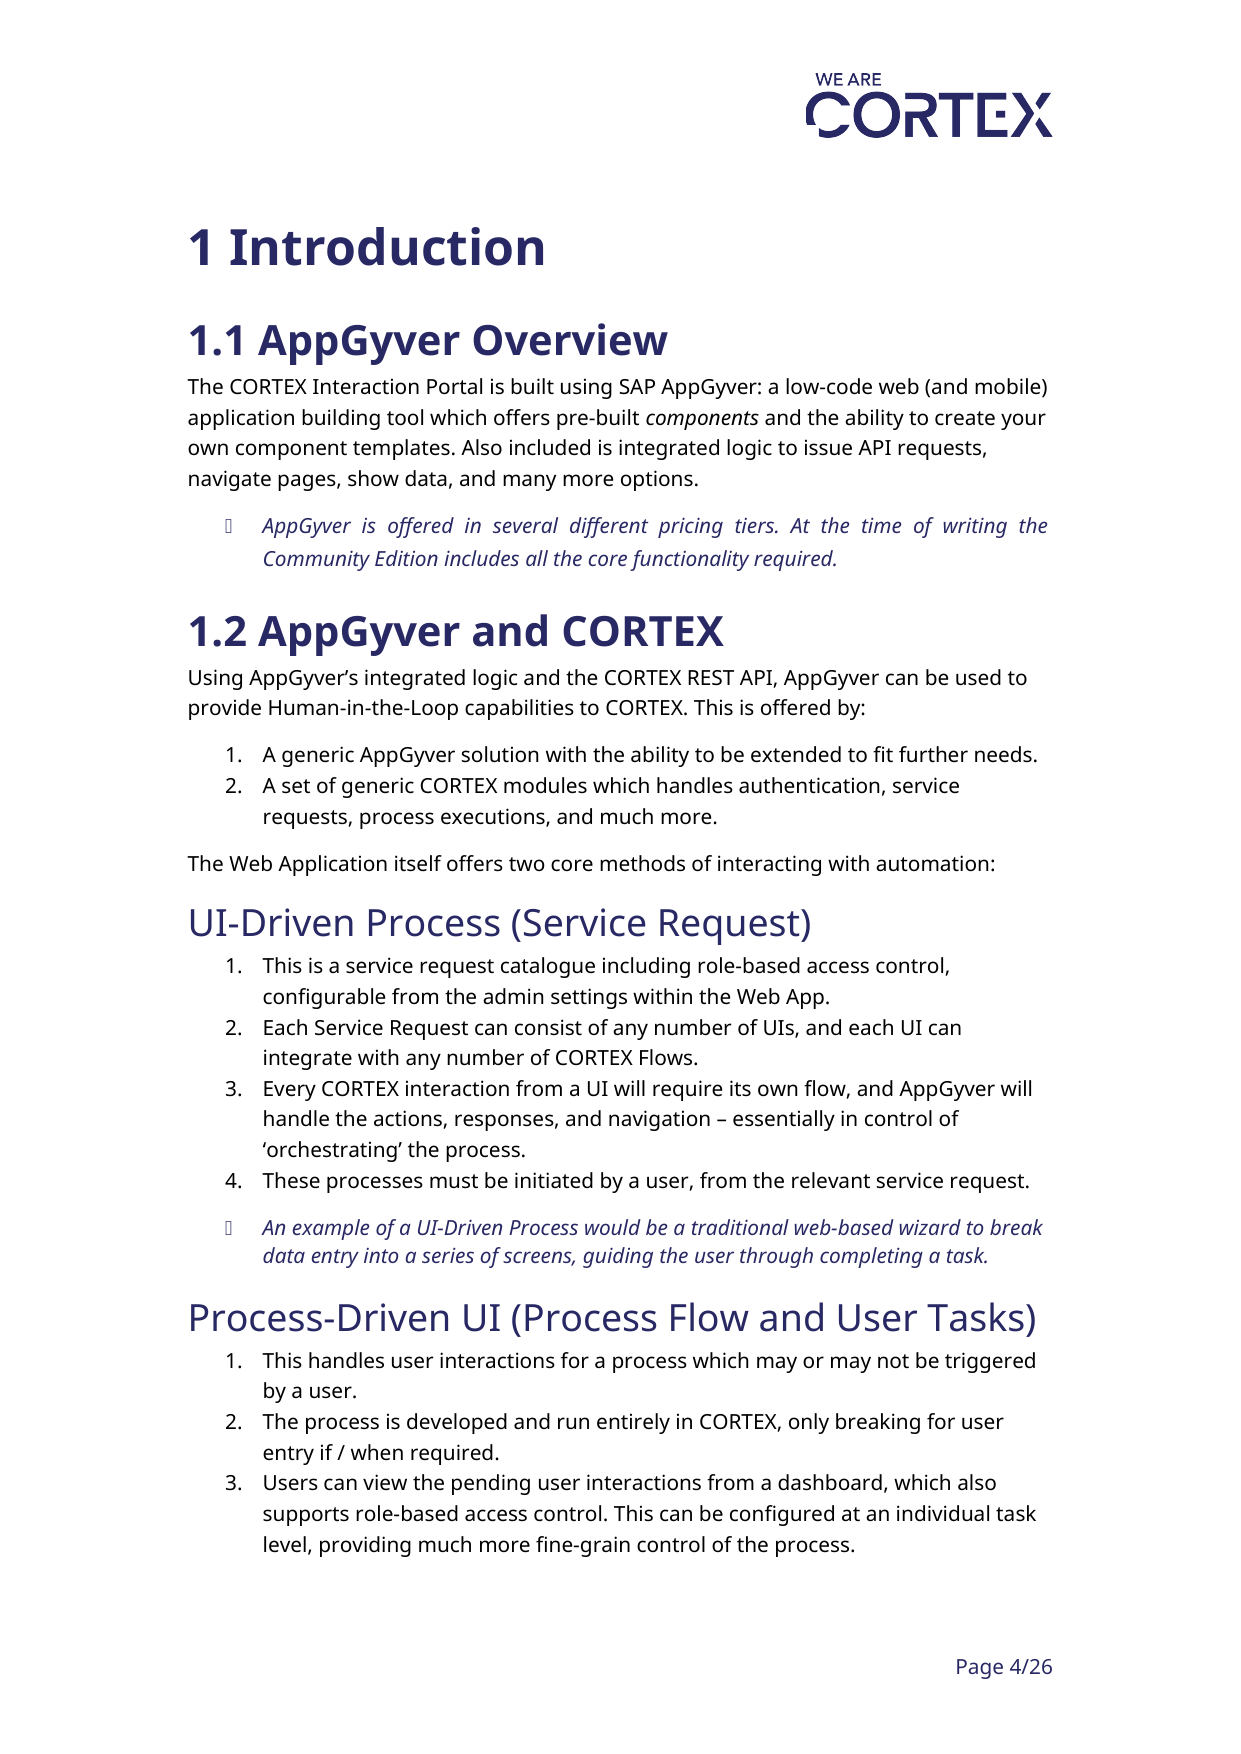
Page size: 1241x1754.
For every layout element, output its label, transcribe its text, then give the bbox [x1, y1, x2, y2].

list The process is developed and run entirely in CORTEX, only breaking for user entry if / when required. [225, 1407, 1053, 1466]
text Using AppGyver’s integrated logic and the CORTEX REST API, AppGyver can be used to provide Human-in-the-Loop capabilities to CORTEX. This is offered by: [187, 663, 1053, 722]
subtitle Introduction [187, 212, 1053, 280]
list Every CORTEX interaction from a UI will require its own flow, and AppGyver will handle the actions, responses, and navigation – essentially in control of ‘orchestrating’ the process. [225, 1074, 1053, 1164]
text The CORTEX Interaction Portal is built using SAP AppGyver: a low-code web (and mobile) application building tool which offers pre-built components and the ability to create your own component templates. Also included is integrated logic to issue API requests, navigate pages, show data, and many more options. [187, 372, 1053, 492]
list These processes must be initiated by a user, from the relevant service request. [225, 1166, 1053, 1194]
subtitle Process-Driven UI (Process Flow and User Tasks) [187, 1291, 1053, 1342]
text AppGyver is offered in several different pricing tiers. At the time of writing the Community Edition includes all the core functionality required. [225, 511, 1053, 572]
text The Web Application itself offers two core methods of interacting with automation: [187, 849, 1053, 877]
list A generic AppGyver solution with the ability to be extended to fit further needs. [225, 741, 1053, 769]
picture [806, 73, 1053, 138]
list Users can view the pending user interactions from a dashboard, which also supports role-based access control. This can be configured at an individual task level, providing much more fine-grain control of the process. [225, 1468, 1053, 1558]
subtitle AppGyver and CORTEX [187, 601, 1053, 658]
subtitle AppGyver Overview [187, 311, 1053, 367]
list Each Service Request can consist of any number of UIs, and each UI can integrate with any number of CORTEX Flows. [225, 1013, 1053, 1072]
subtitle UI-Driven Process (Service Request) [187, 896, 1053, 947]
text An example of a UI-Driven Process would be a traditional web-based wizard to break data entry into a series of screens, guiding the user through completing a task. [225, 1213, 1053, 1270]
list This is a service request catalogue including role-based access control, configurable from the admin settings within the Web App. [225, 951, 1053, 1011]
list This handles user interactions for a process which may or may not be triggered by a user. [225, 1346, 1053, 1405]
list A set of generic CORTEX modules which handles authentication, service requests, process executions, and much more. [225, 771, 1053, 830]
